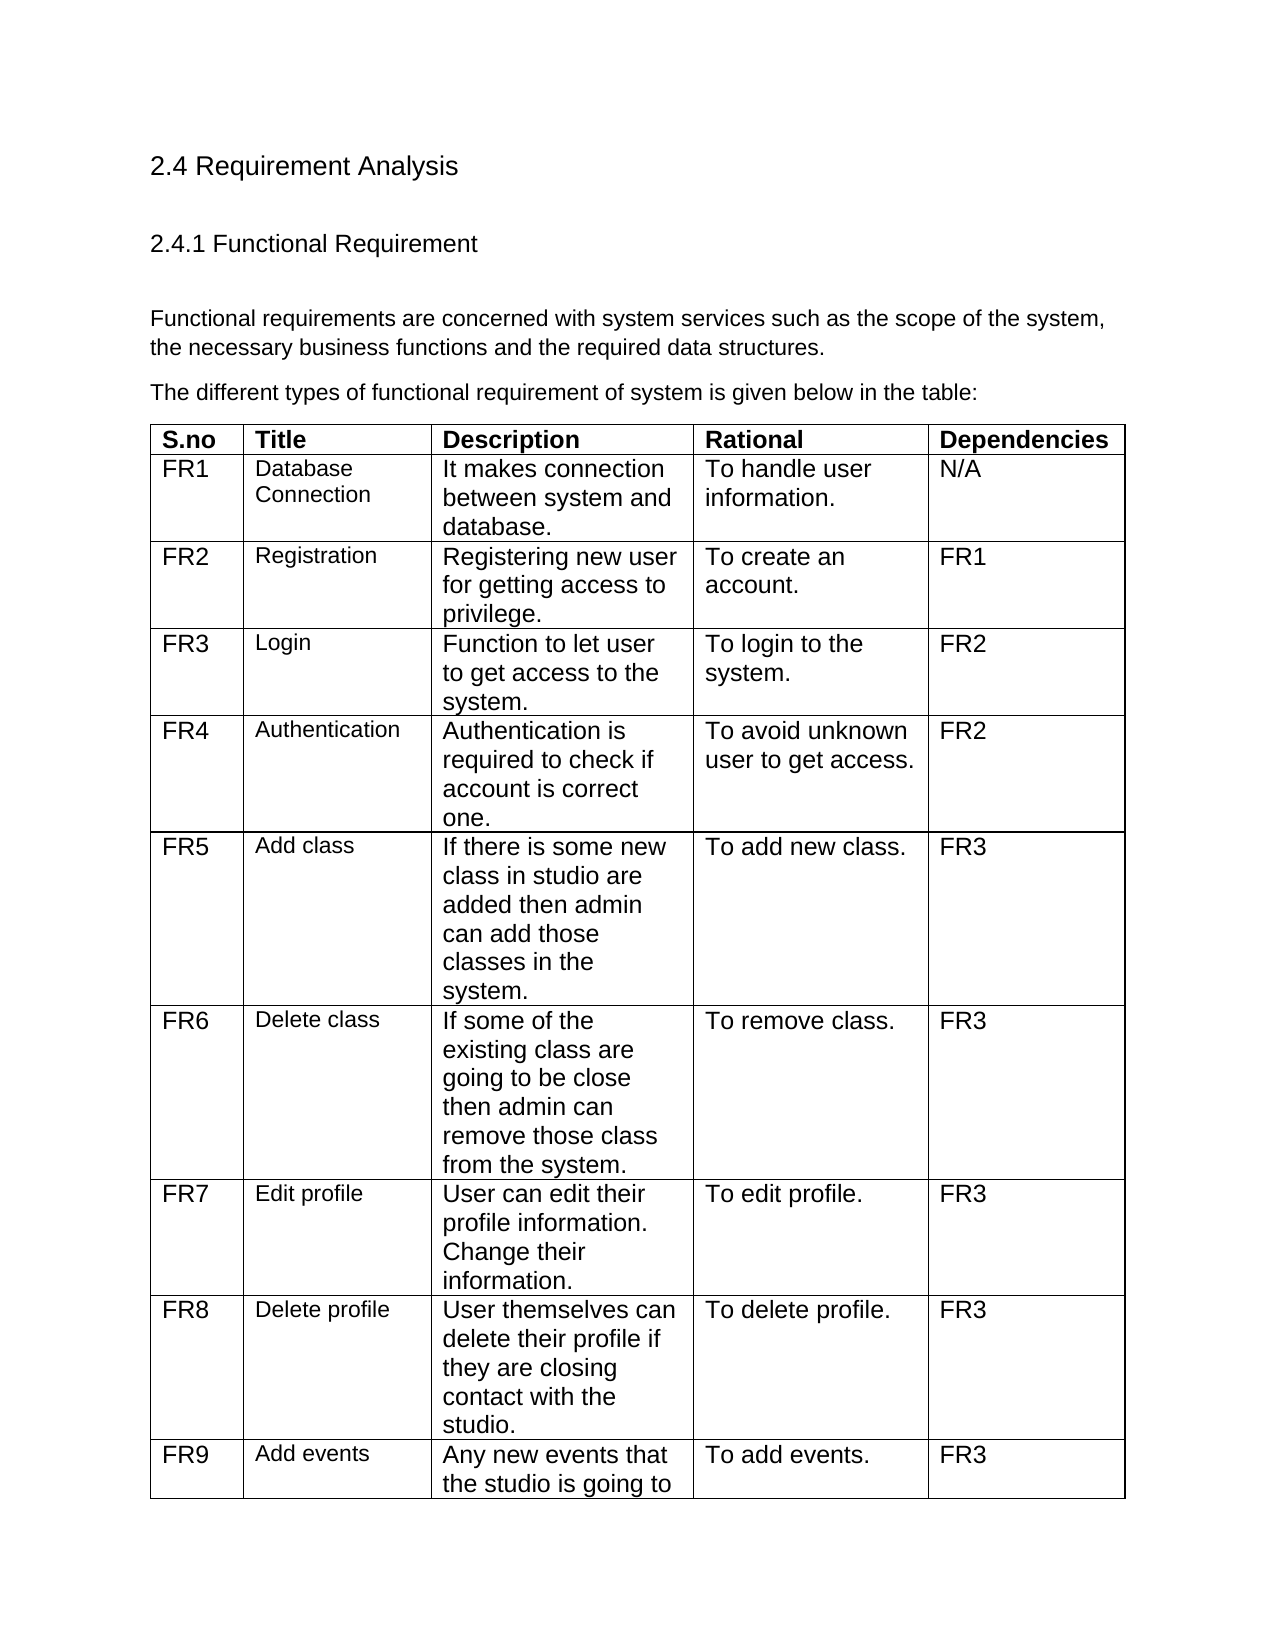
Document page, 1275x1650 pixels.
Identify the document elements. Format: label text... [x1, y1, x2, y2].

table_cell FR3 [151, 629, 243, 715]
table_cell Registration [244, 542, 431, 628]
table_cell FR3 [929, 1006, 1124, 1178]
table_cell To login to the system. [694, 629, 928, 715]
table_header Title [244, 425, 431, 453]
table_cell Add class [244, 833, 431, 1005]
table_cell To create an account. [694, 542, 928, 628]
table_cell FR7 [151, 1180, 243, 1294]
table_cell FR2 [929, 629, 1124, 715]
subtitle 2.4.1 Functional Requirement [150, 229, 1125, 258]
table_cell To avoid unknown user to get access. [694, 716, 928, 831]
table_cell FR3 [929, 833, 1124, 1005]
table_cell N/A [929, 455, 1124, 541]
table_cell Any new events that the studio is going to organize or participate in are posted here by admin. [432, 1440, 693, 1498]
table_cell FR9 [151, 1440, 243, 1498]
table_cell Registering new user for getting access to privilege. [432, 542, 693, 628]
table_cell If there is some new class in studio are added then admin can add those classes in the system. [432, 833, 693, 1005]
table_header Dependencies [929, 425, 1124, 453]
table_cell FR2 [151, 542, 243, 628]
table_cell Function to let user to get access to the system. [432, 629, 693, 715]
table_cell Authentication [244, 716, 431, 831]
table_cell FR4 [151, 716, 243, 831]
table_cell FR3 [929, 1440, 1124, 1498]
table_cell FR1 [929, 542, 1124, 628]
table_cell FR5 [151, 833, 243, 1005]
table_cell FR3 [929, 1180, 1124, 1294]
table_header Rational [694, 425, 928, 453]
table_cell To handle user information. [694, 455, 928, 541]
table_cell FR3 [929, 1296, 1124, 1439]
table_cell Database Connection [244, 455, 431, 541]
table_cell If some of the existing class are going to be close then admin can remove those class from the system. [432, 1006, 693, 1178]
table_cell To add new class. [694, 833, 928, 1005]
text Functional requirements are concerned with system services such as the scope of the system, the necessary business functions and the required data structures. [150, 305, 1125, 360]
table_cell Authentication is required to check if account is correct one. [432, 716, 693, 831]
table_cell Add events [244, 1440, 431, 1498]
table_cell FR2 [929, 716, 1124, 831]
table_cell User can edit their profile information. Change their information. [432, 1180, 693, 1294]
table_cell FR8 [151, 1296, 243, 1439]
subtitle 2.4 Requirement Analysis [150, 150, 1125, 181]
table_cell Edit profile [244, 1180, 431, 1294]
table_cell Login [244, 629, 431, 715]
table_cell To edit profile. [694, 1180, 928, 1294]
table_cell It makes connection between system and database. [432, 455, 693, 541]
table_cell Delete profile [244, 1296, 431, 1439]
table_header Description [432, 425, 693, 453]
table_cell FR1 [151, 455, 243, 541]
table_cell To add events. [694, 1440, 928, 1498]
table_cell Delete class [244, 1006, 431, 1178]
table_cell FR6 [151, 1006, 243, 1178]
table_cell To delete profile. [694, 1296, 928, 1439]
table_header S.no [151, 425, 243, 453]
table_cell User themselves can delete their profile if they are closing contact with the studio. [432, 1296, 693, 1439]
text The different types of functional requirement of system is given below in the table: [150, 378, 1125, 405]
table_cell To remove class. [694, 1006, 928, 1178]
